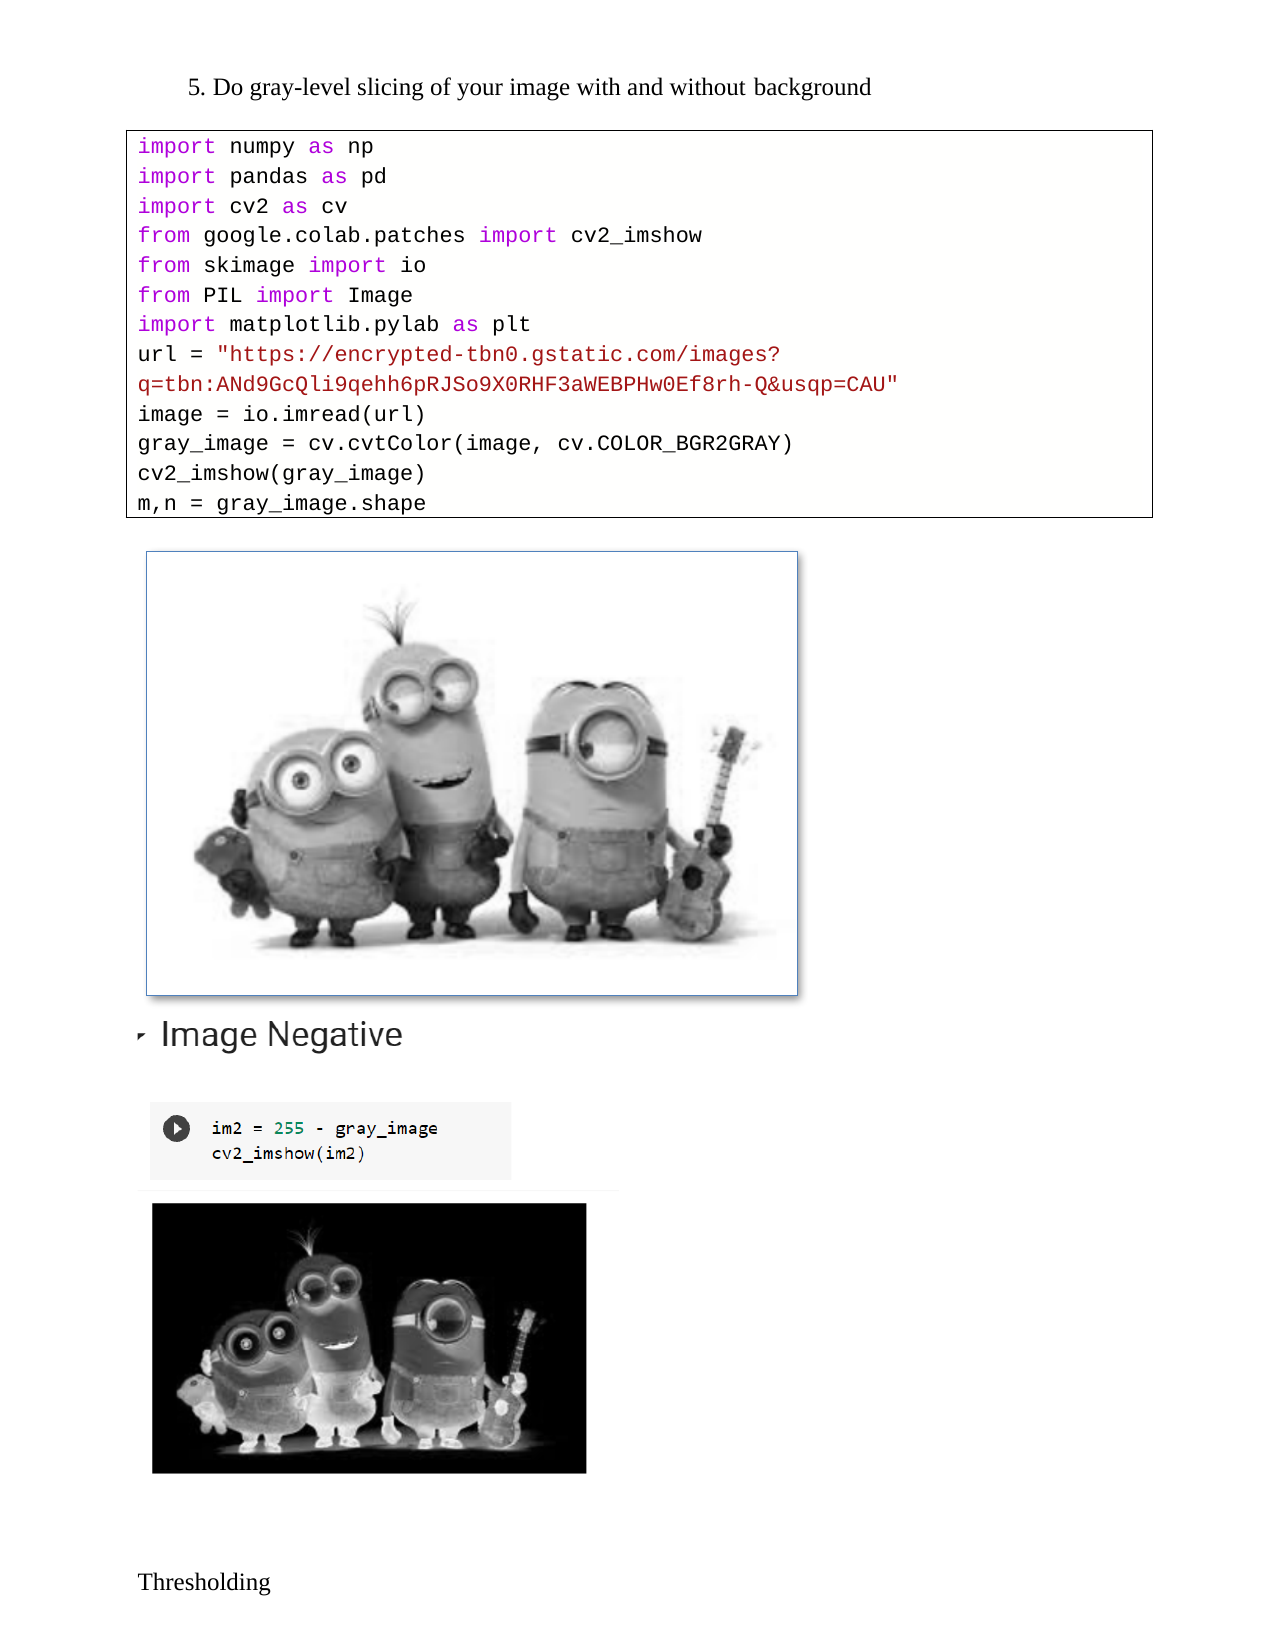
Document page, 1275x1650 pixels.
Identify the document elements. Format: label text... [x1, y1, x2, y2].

text Thresholding [137, 1567, 1142, 1596]
picture [137, 1011, 619, 1496]
picture [147, 552, 797, 995]
list Do gray-level slicing of your image with and without background [188, 72, 1142, 101]
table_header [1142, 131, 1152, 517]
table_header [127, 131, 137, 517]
